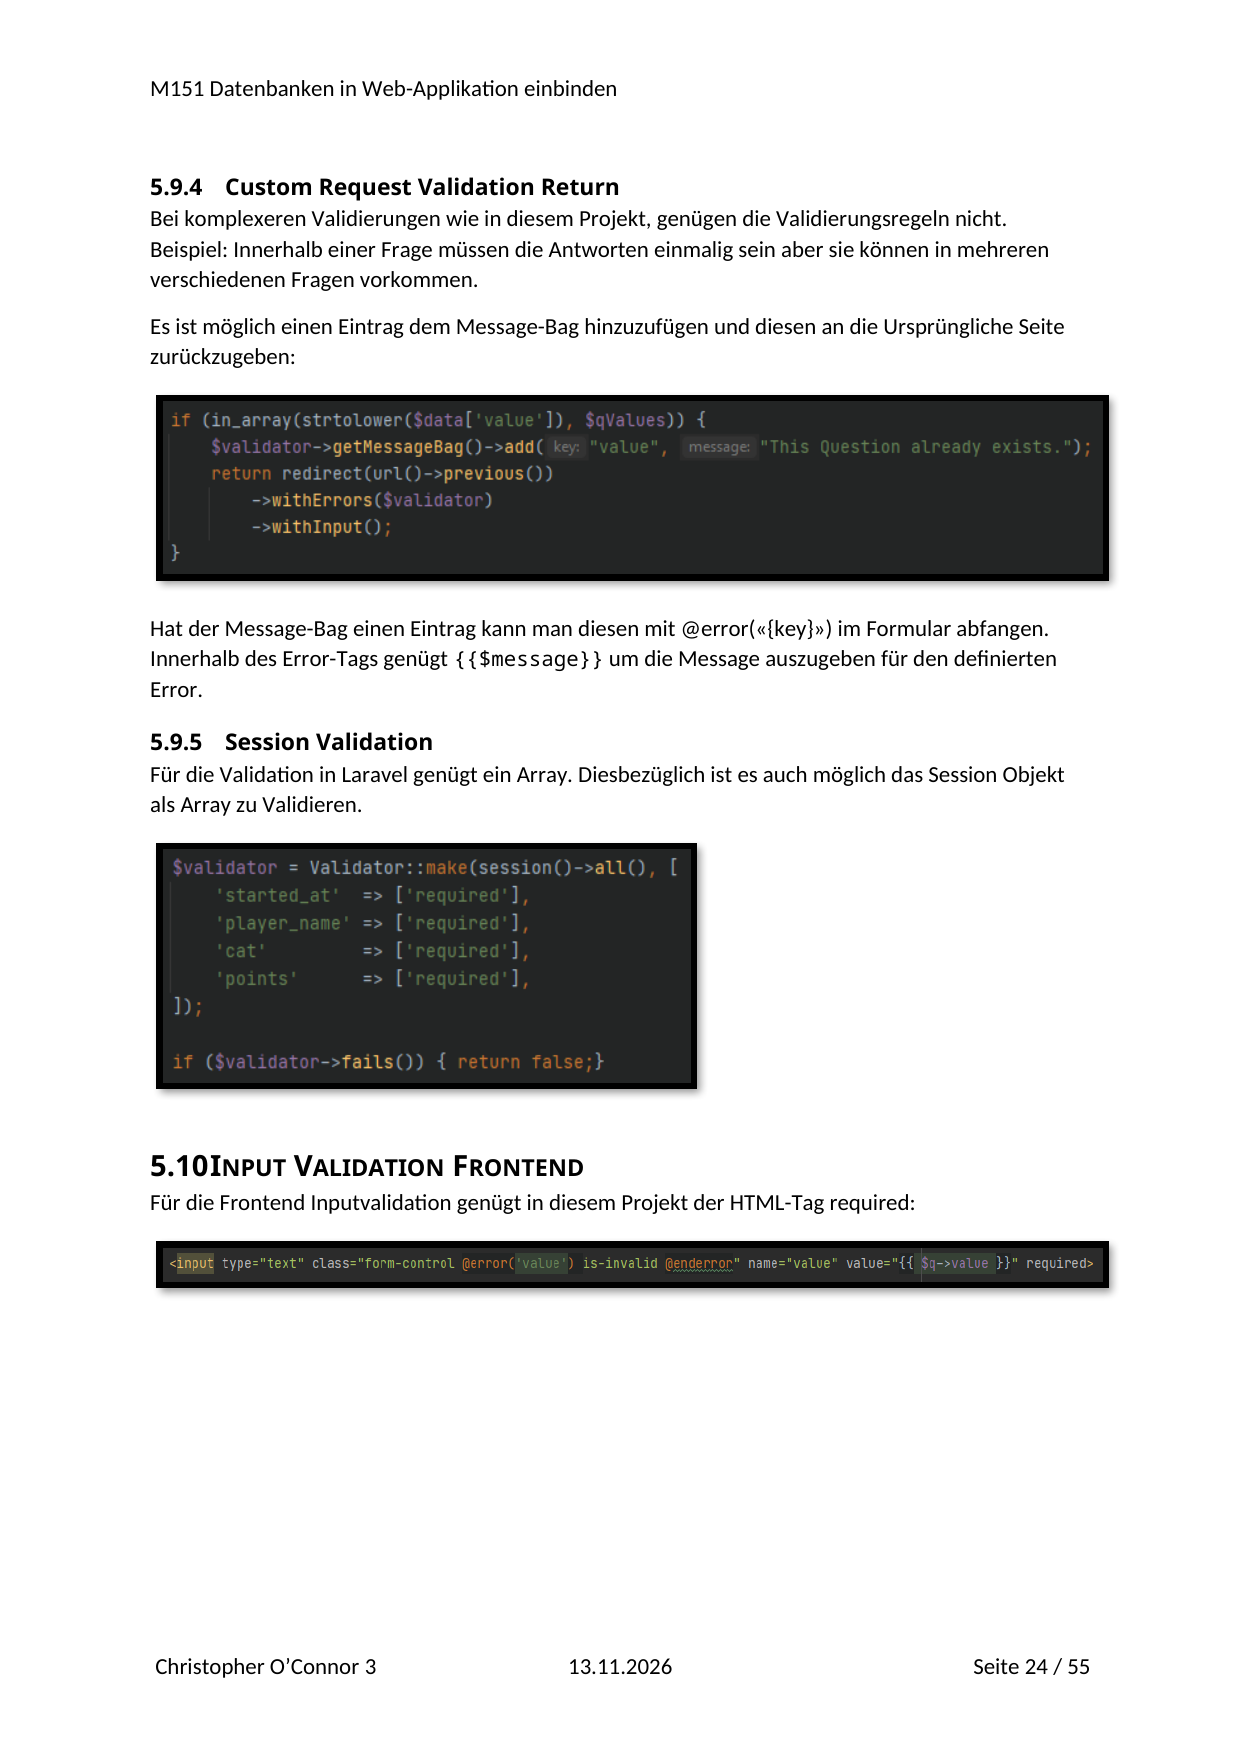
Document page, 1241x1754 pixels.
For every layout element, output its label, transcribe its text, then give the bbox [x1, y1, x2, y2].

picture [163, 401, 1103, 574]
picture [163, 849, 691, 1083]
subtitle Session Validation [150, 726, 1090, 757]
picture [163, 1248, 1103, 1282]
text Für die Validation in Laravel genügt ein Array. Diesbezüglich ist es auch möglich das Session Objekt als Array zu Validieren. [150, 760, 1090, 818]
subtitle Input Validation Frontend [150, 1146, 1090, 1185]
text Hat der Message-Bag einen Eintrag kann man diesen mit @error(«{key}») im Formular abfangen. Innerhalb des Error-Tags genügt {{$message}} um die Message auszugeben für den definierten Error. [150, 614, 1090, 703]
subtitle Custom Request Validation Return [150, 171, 1090, 202]
text Für die Frontend Inputvalidation genügt in diesem Projekt der HTML-Tag required: [150, 1188, 1090, 1216]
text Bei komplexeren Validierungen wie in diesem Projekt, genügen die Validierungsregeln nicht. Beispiel: Innerhalb einer Frage müssen die Antworten einmalig sein aber sie können in mehreren verschiedenen Fragen vorkommen. [150, 204, 1090, 293]
text Es ist möglich einen Eintrag dem Message-Bag hinzuzufügen und diesen an die Ursprüngliche Seite zurückzugeben: [150, 312, 1090, 370]
